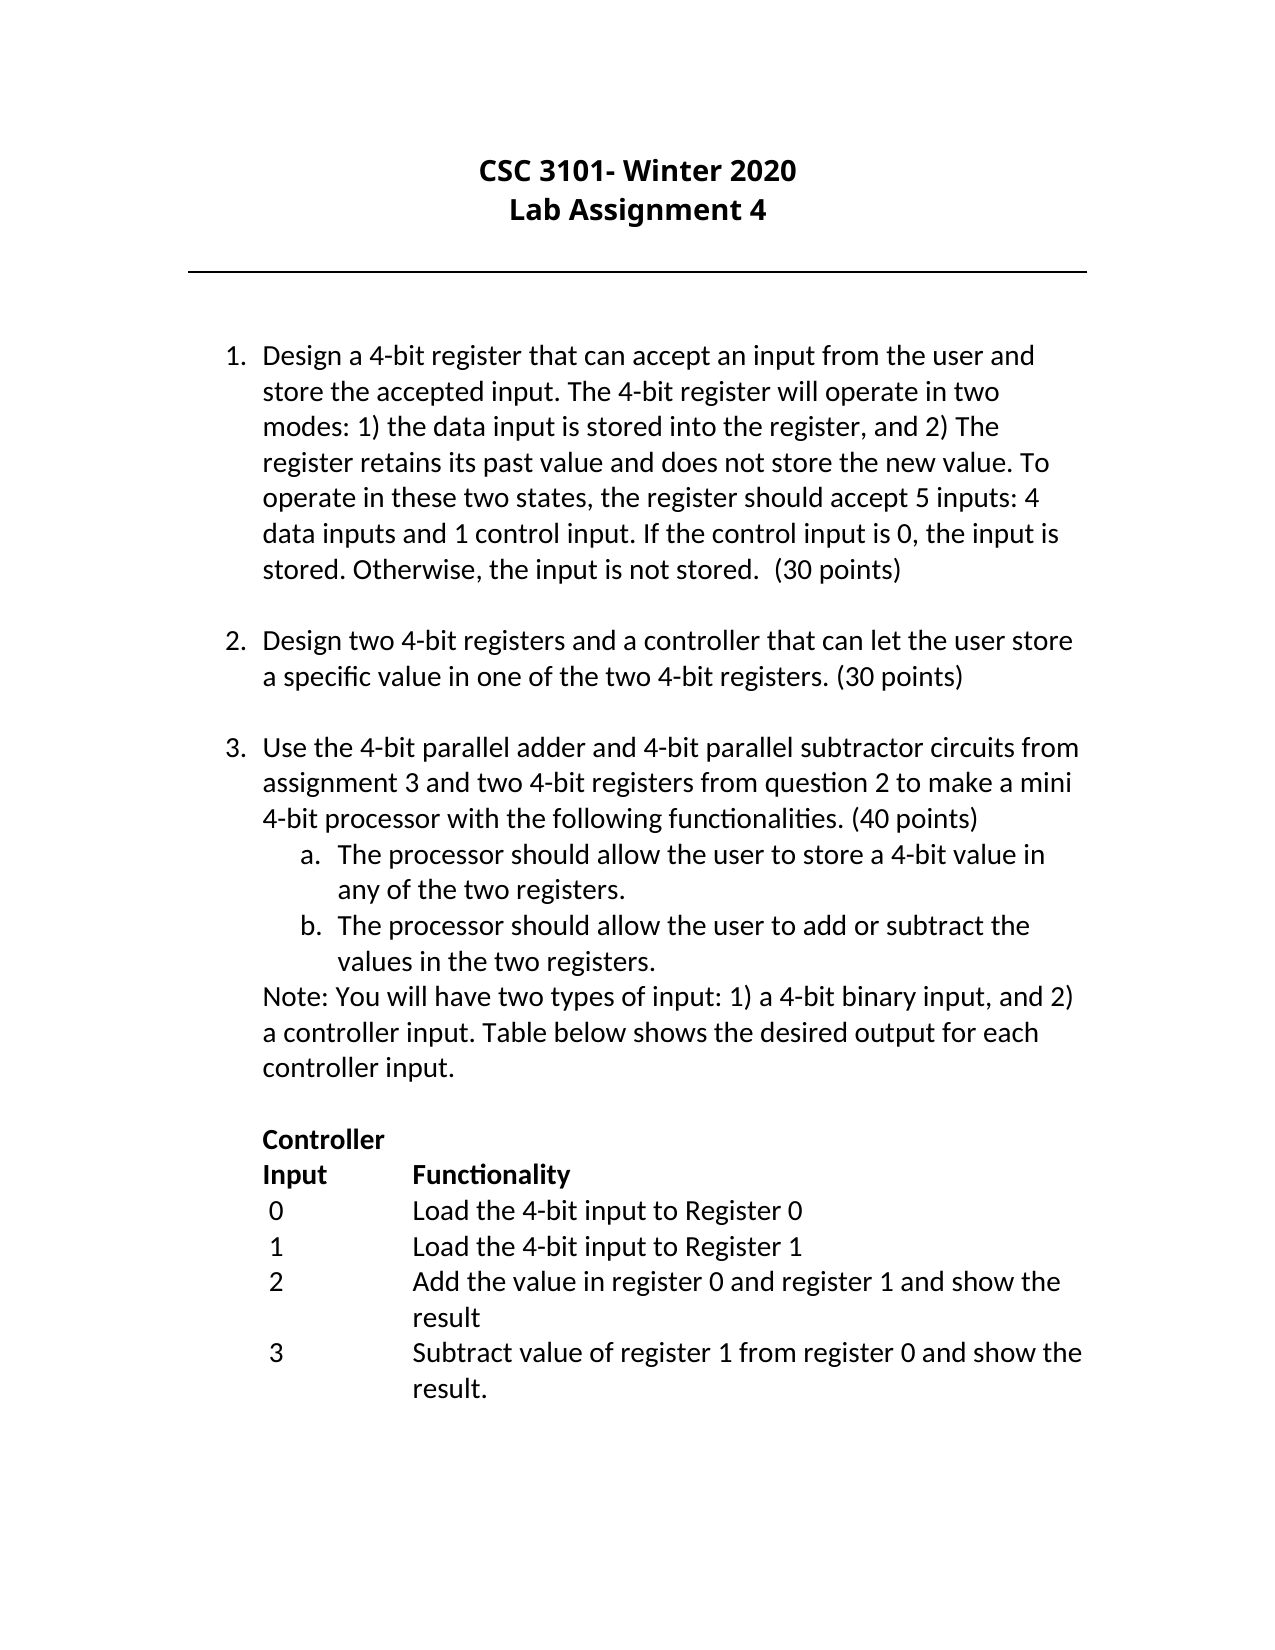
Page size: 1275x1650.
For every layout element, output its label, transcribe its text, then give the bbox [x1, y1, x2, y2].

list Load the 4-bit input to Register 0 [269, 1192, 1087, 1228]
list The processor should allow the user to add or subtract the values in the two registers. [300, 907, 1087, 978]
list Use the 4-bit parallel adder and 4-bit parallel subtractor circuits from assignment 3 and two 4-bit registers from question 2 to make a mini 4-bit processor with the following functionalities. (40 points) [225, 729, 1087, 836]
list The processor should allow the user to store a 4-bit value in any of the two registers. [300, 836, 1087, 907]
list Load the 4-bit input to Register 1 [269, 1228, 1087, 1263]
list Input Functionality [262, 1156, 1087, 1192]
text Lab Assignment 4 [187, 190, 1087, 229]
list Controller [262, 1121, 1087, 1156]
list Design a 4-bit register that can accept an input from the user and store the accepted input. The 4-bit register will operate in two modes: 1) the data input is stored into the register, and 2) The register retains its past value and does not store the new value. To operate in these two states, the register should accept 5 inputs: 4 data inputs and 1 control input. If the control input is 0, the input is stored. Otherwise, the input is not stored. (30 points) [225, 337, 1087, 586]
list Note: You will have two types of input: 1) a 4-bit binary input, and 2) a controller input. Table below shows the desired output for each controller input. [262, 978, 1087, 1085]
list Subtract value of register 1 from register 0 and show the result. [269, 1334, 1087, 1406]
list Add the value in register 0 and register 1 and show the result [269, 1263, 1087, 1334]
list Design two 4-bit registers and a controller that can let the user store a specific value in one of the two 4-bit registers. (30 points) [225, 622, 1087, 693]
text CSC 3101- Winter 2020 [187, 150, 1087, 190]
